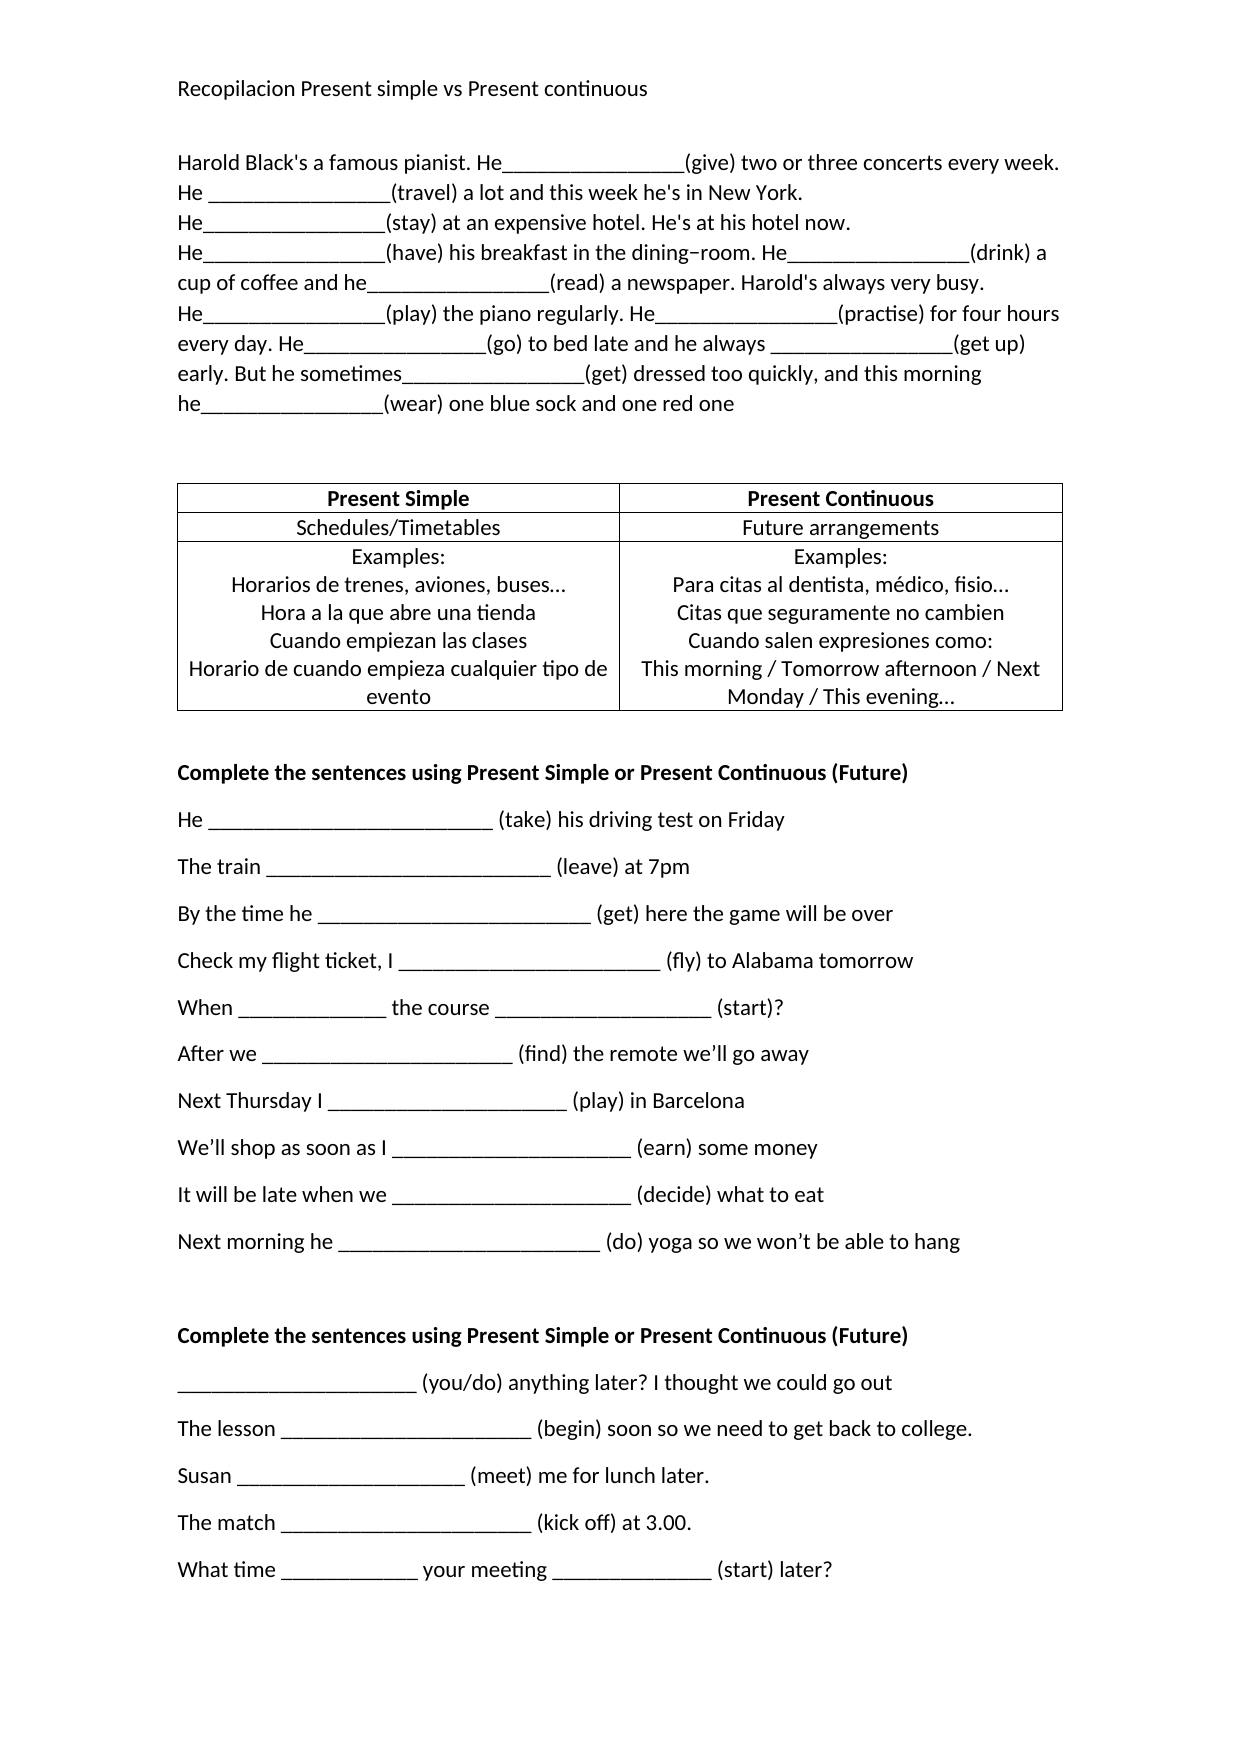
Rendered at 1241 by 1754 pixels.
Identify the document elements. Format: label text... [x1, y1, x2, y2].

text Complete the sentences using Present Simple or Present Continuous (Future) [177, 758, 1063, 786]
text The train _________________________ (leave) at 7pm [177, 852, 1063, 880]
text He _________________________ (take) his driving test on Friday [177, 805, 1063, 833]
text Susan ____________________ (meet) me for lunch later. [177, 1461, 1063, 1489]
table_cell Future arrangements [620, 513, 1062, 541]
text Harold Black's a famous pianist. He________________(give) two or three concerts every week. He ________________(travel) a lot and this week he's in New York. He________________(stay) at an expensive hotel. He's at his hotel now. He________________(have) his breakfast in the dining−room. He________________(drink) a cup of coffee and he________________(read) a newspaper. Harold's always very busy. He________________(play) the piano regularly. He________________(practise) for four hours every day. He________________(go) to bed late and he always ________________(get up) early. But he sometimes________________(get) dressed too quickly, and this morning he________________(wear) one blue sock and one red one [177, 148, 1063, 417]
table_header Present Simple [178, 484, 619, 512]
text What time ____________ your meeting ______________ (start) later? [177, 1555, 1063, 1583]
table_cell Examples: Para citas al dentista, médico, fisio… Citas que seguramente no cambien Cuando salen expresiones como: This morning / Tomorrow afternoon / Next Monday / This evening… [620, 542, 1062, 710]
text The lesson ______________________ (begin) soon so we need to get back to college. [177, 1414, 1063, 1442]
text Complete the sentences using Present Simple or Present Continuous (Future) [177, 1321, 1063, 1349]
text Check my flight ticket, I _______________________ (fly) to Alabama tomorrow [177, 946, 1063, 974]
text After we ______________________ (find) the remote we’ll go away [177, 1039, 1063, 1067]
text We’ll shop as soon as I _____________________ (earn) some money [177, 1133, 1063, 1161]
text Next morning he _______________________ (do) yoga so we won’t be able to hang [177, 1227, 1063, 1255]
text By the time he ________________________ (get) here the game will be over [177, 899, 1063, 927]
text The match ______________________ (kick off) at 3.00. [177, 1508, 1063, 1536]
text Next Thursday I _____________________ (play) in Barcelona [177, 1086, 1063, 1114]
table_header Present Continuous [620, 484, 1062, 512]
text When _____________ the course ___________________ (start)? [177, 993, 1063, 1021]
text _____________________ (you/do) anything later? I thought we could go out [177, 1368, 1063, 1396]
text It will be late when we _____________________ (decide) what to eat [177, 1180, 1063, 1208]
table_cell Schedules/Timetables [178, 513, 619, 541]
table_cell Examples: Horarios de trenes, aviones, buses… Hora a la que abre una tienda Cuando empiezan las clases Horario de cuando empieza cualquier tipo de evento [178, 542, 619, 710]
